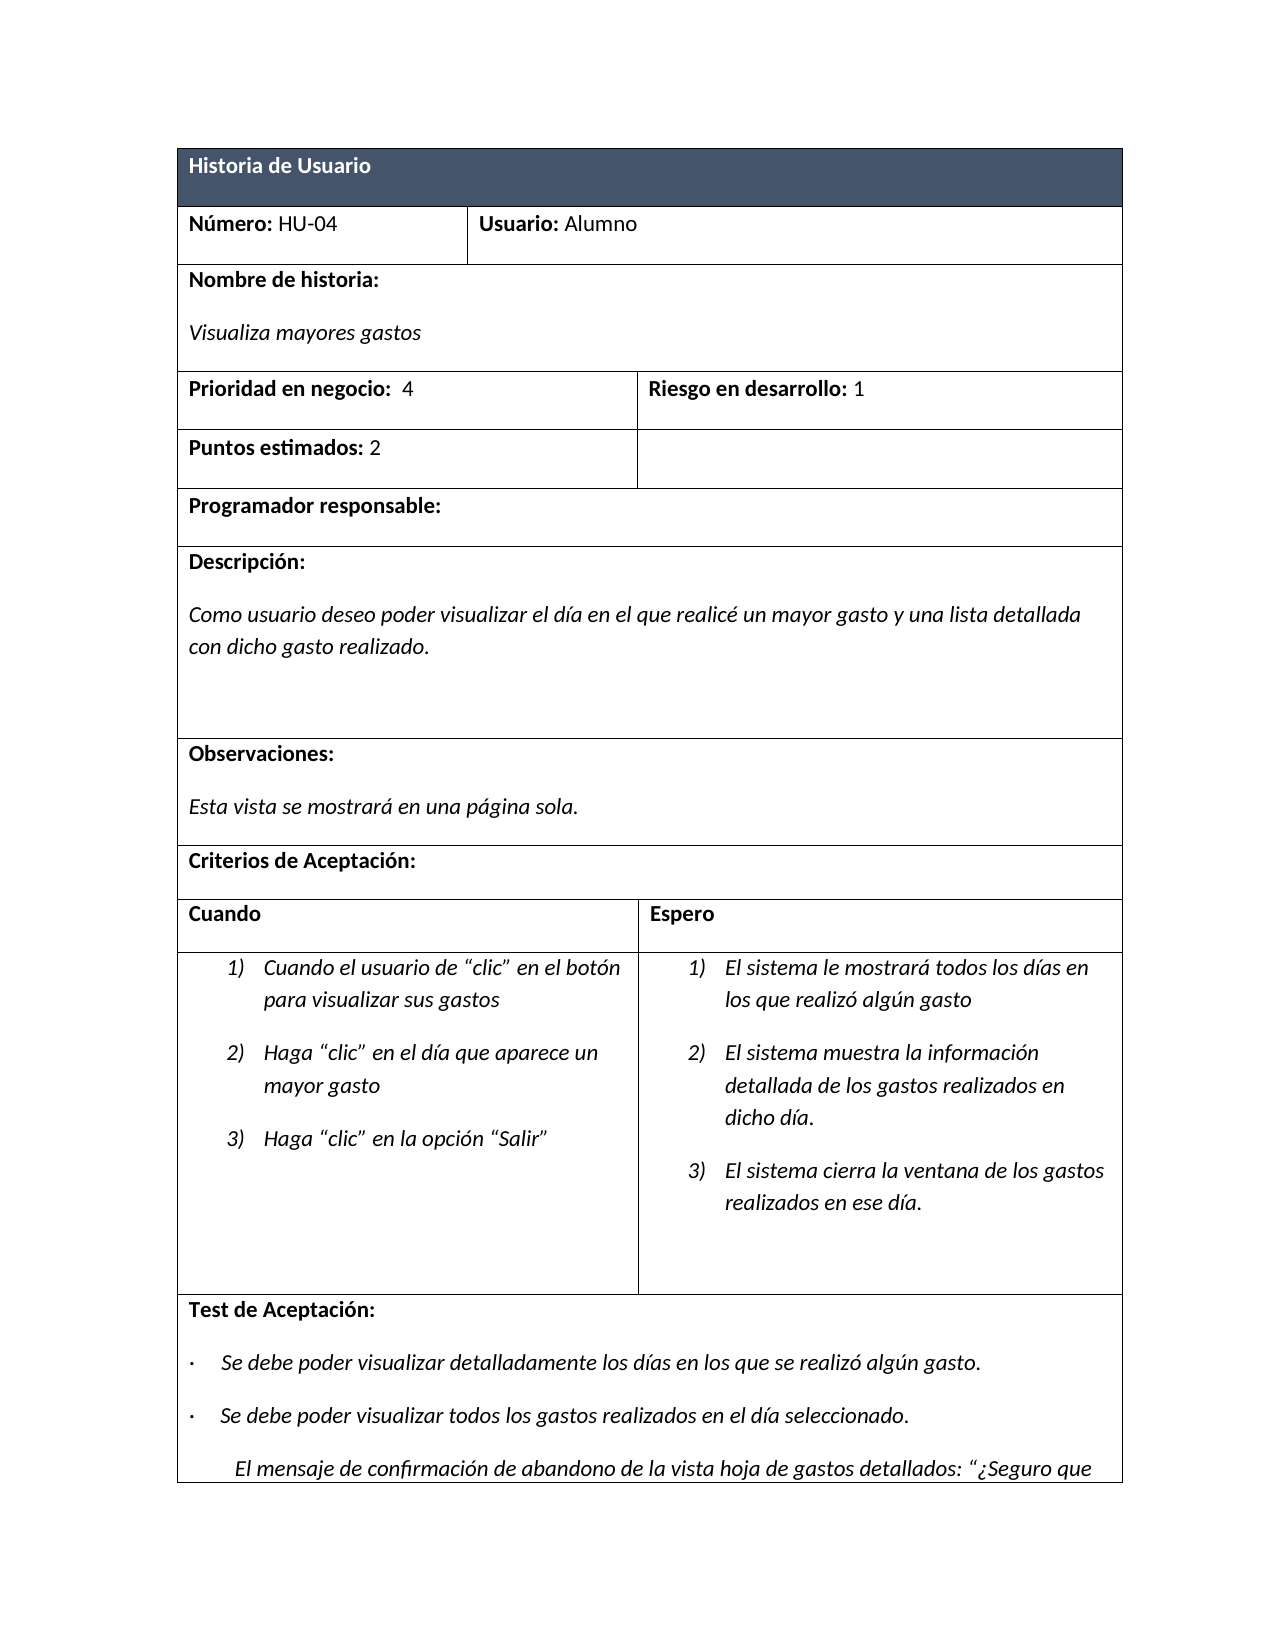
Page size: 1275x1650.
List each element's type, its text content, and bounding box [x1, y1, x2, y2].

table_cell Observaciones: Esta vista se mostrará en una página sola. [178, 739, 1122, 845]
table_cell Riesgo en desarrollo: 1 [638, 372, 1122, 429]
table_cell Usuario: Alumno [468, 207, 1122, 264]
table_cell El sistema le mostrará todos los días en los que realizó algún gasto El sistema muestra la información detallada de los gastos realizados en dicho día. El sistema cierra la ventana de los gastos realizados en ese día. [639, 953, 1122, 1294]
table_cell Descripción: Como usuario deseo poder visualizar el día en el que realicé un mayor gasto y una lista detallada con dicho gasto realizado. [178, 547, 1122, 738]
table_cell Programador responsable: [178, 489, 1122, 546]
table_cell [638, 430, 1122, 488]
table_cell Nombre de historia: Visualiza mayores gastos [178, 265, 1122, 371]
table_cell Puntos estimados: 2 [178, 430, 637, 488]
table_cell Cuando [178, 900, 638, 952]
table_cell Prioridad en negocio: 4 [178, 372, 637, 429]
table_cell Espero [639, 900, 1122, 952]
table_cell Cuando el usuario de “clic” en el botón para visualizar sus gastos Haga “clic” en el día que aparece un mayor gasto Haga “clic” en la opción “Salir” [178, 953, 638, 1294]
table_header Historia de Usuario [178, 149, 1122, 206]
table_cell Número: HU-04 [178, 207, 467, 264]
table_cell Criterios de Aceptación: [178, 846, 1122, 898]
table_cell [178, 1295, 1122, 1482]
